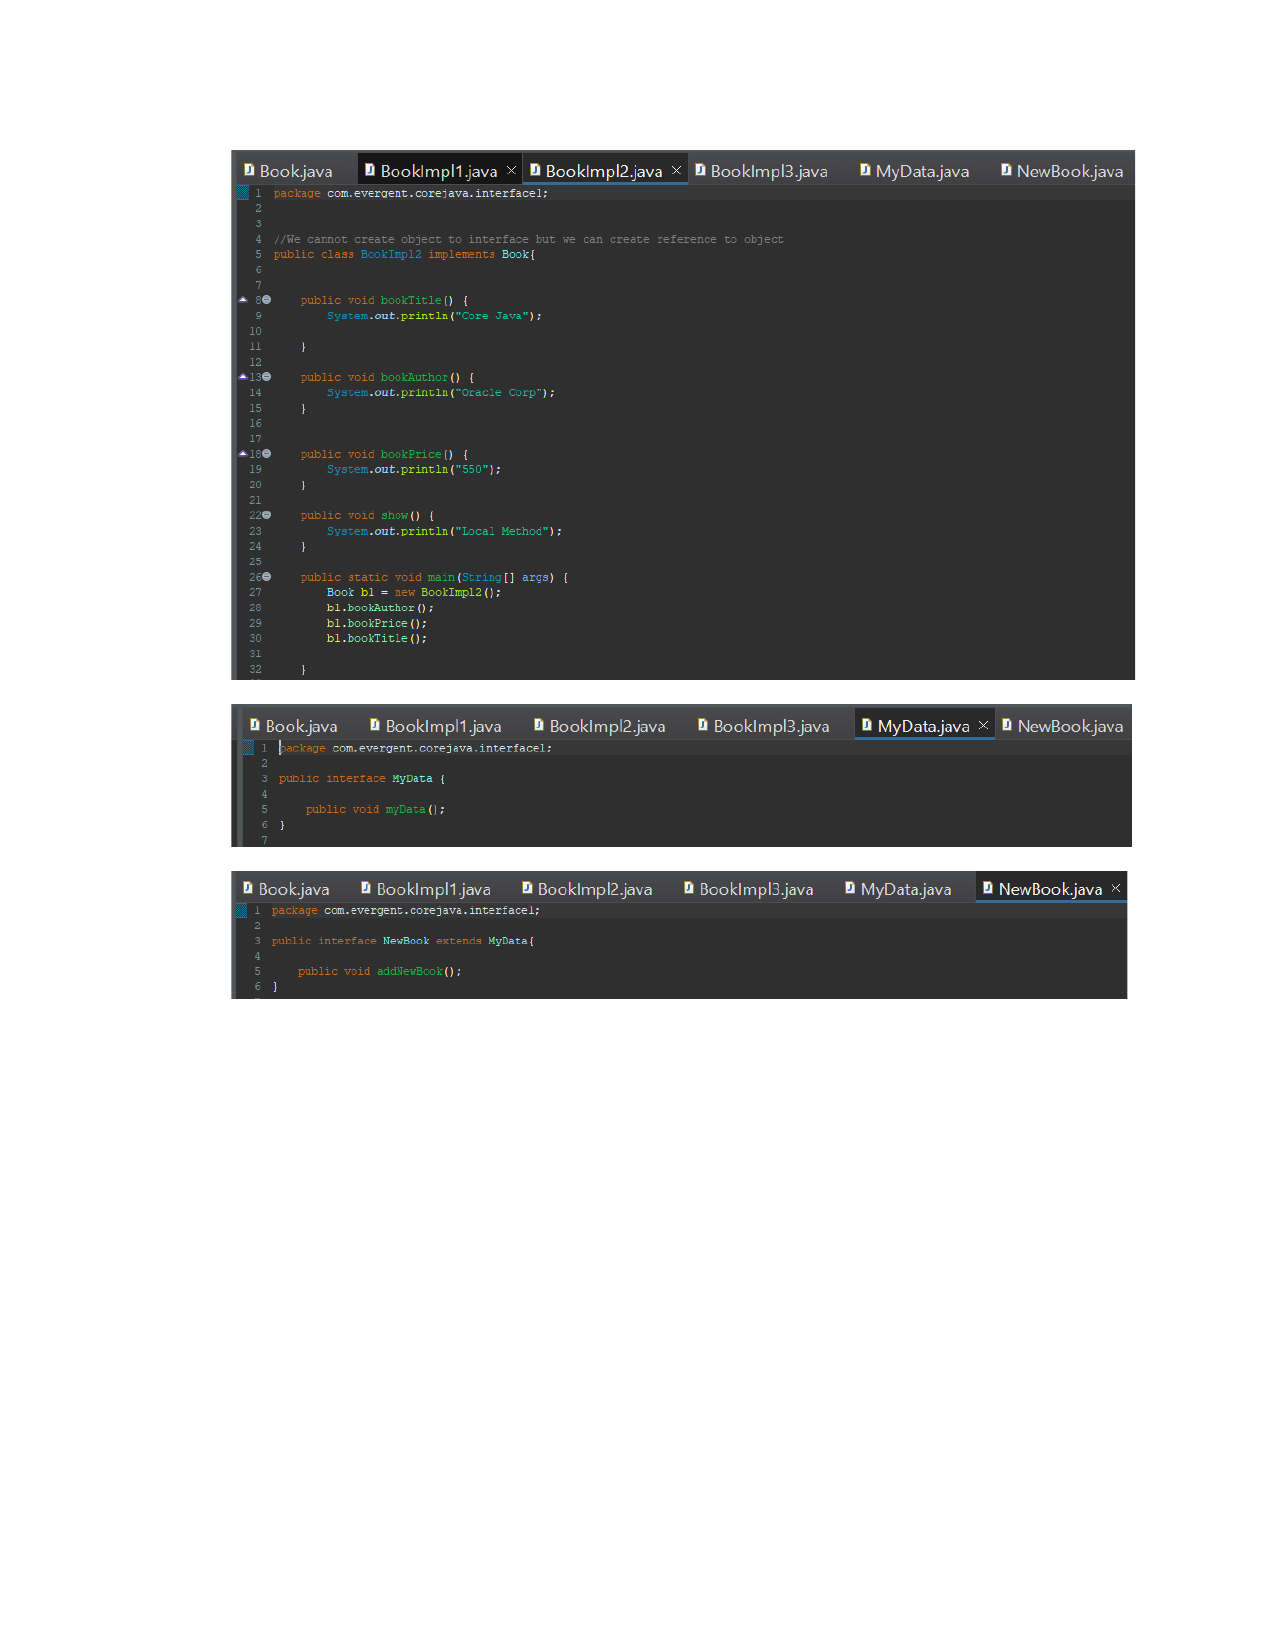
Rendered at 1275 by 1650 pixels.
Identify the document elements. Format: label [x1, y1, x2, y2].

picture [231, 871, 1128, 999]
picture [231, 704, 1132, 847]
picture [231, 150, 1135, 680]
